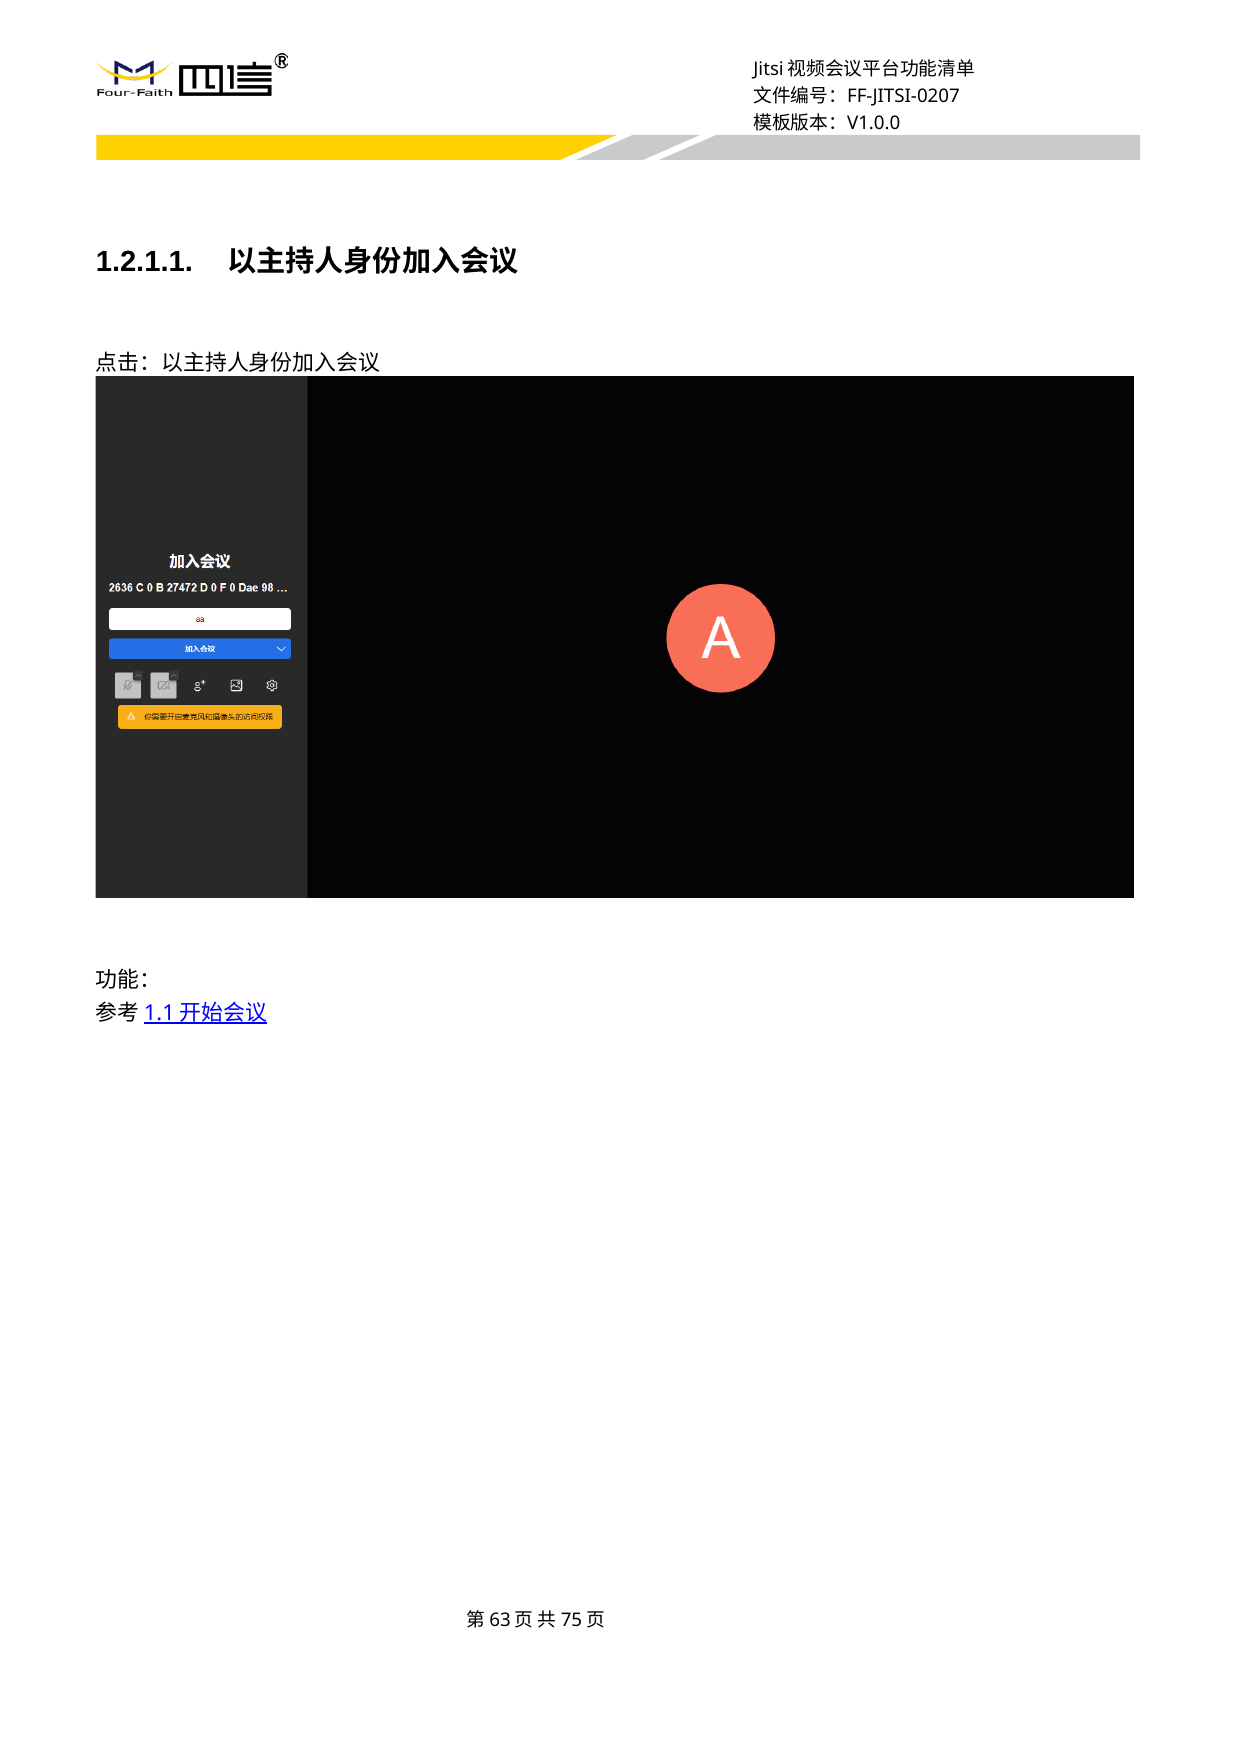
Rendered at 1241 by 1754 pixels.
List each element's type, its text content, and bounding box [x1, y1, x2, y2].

list 功能： [96, 962, 1137, 994]
picture [95, 53, 288, 96]
picture [95, 376, 1134, 898]
list 参考1.1开始会议 [96, 994, 1137, 1027]
text 点击：以主持人身份加入会议 [96, 344, 1137, 377]
subtitle 以主持人身份加入会议 [96, 125, 1137, 291]
